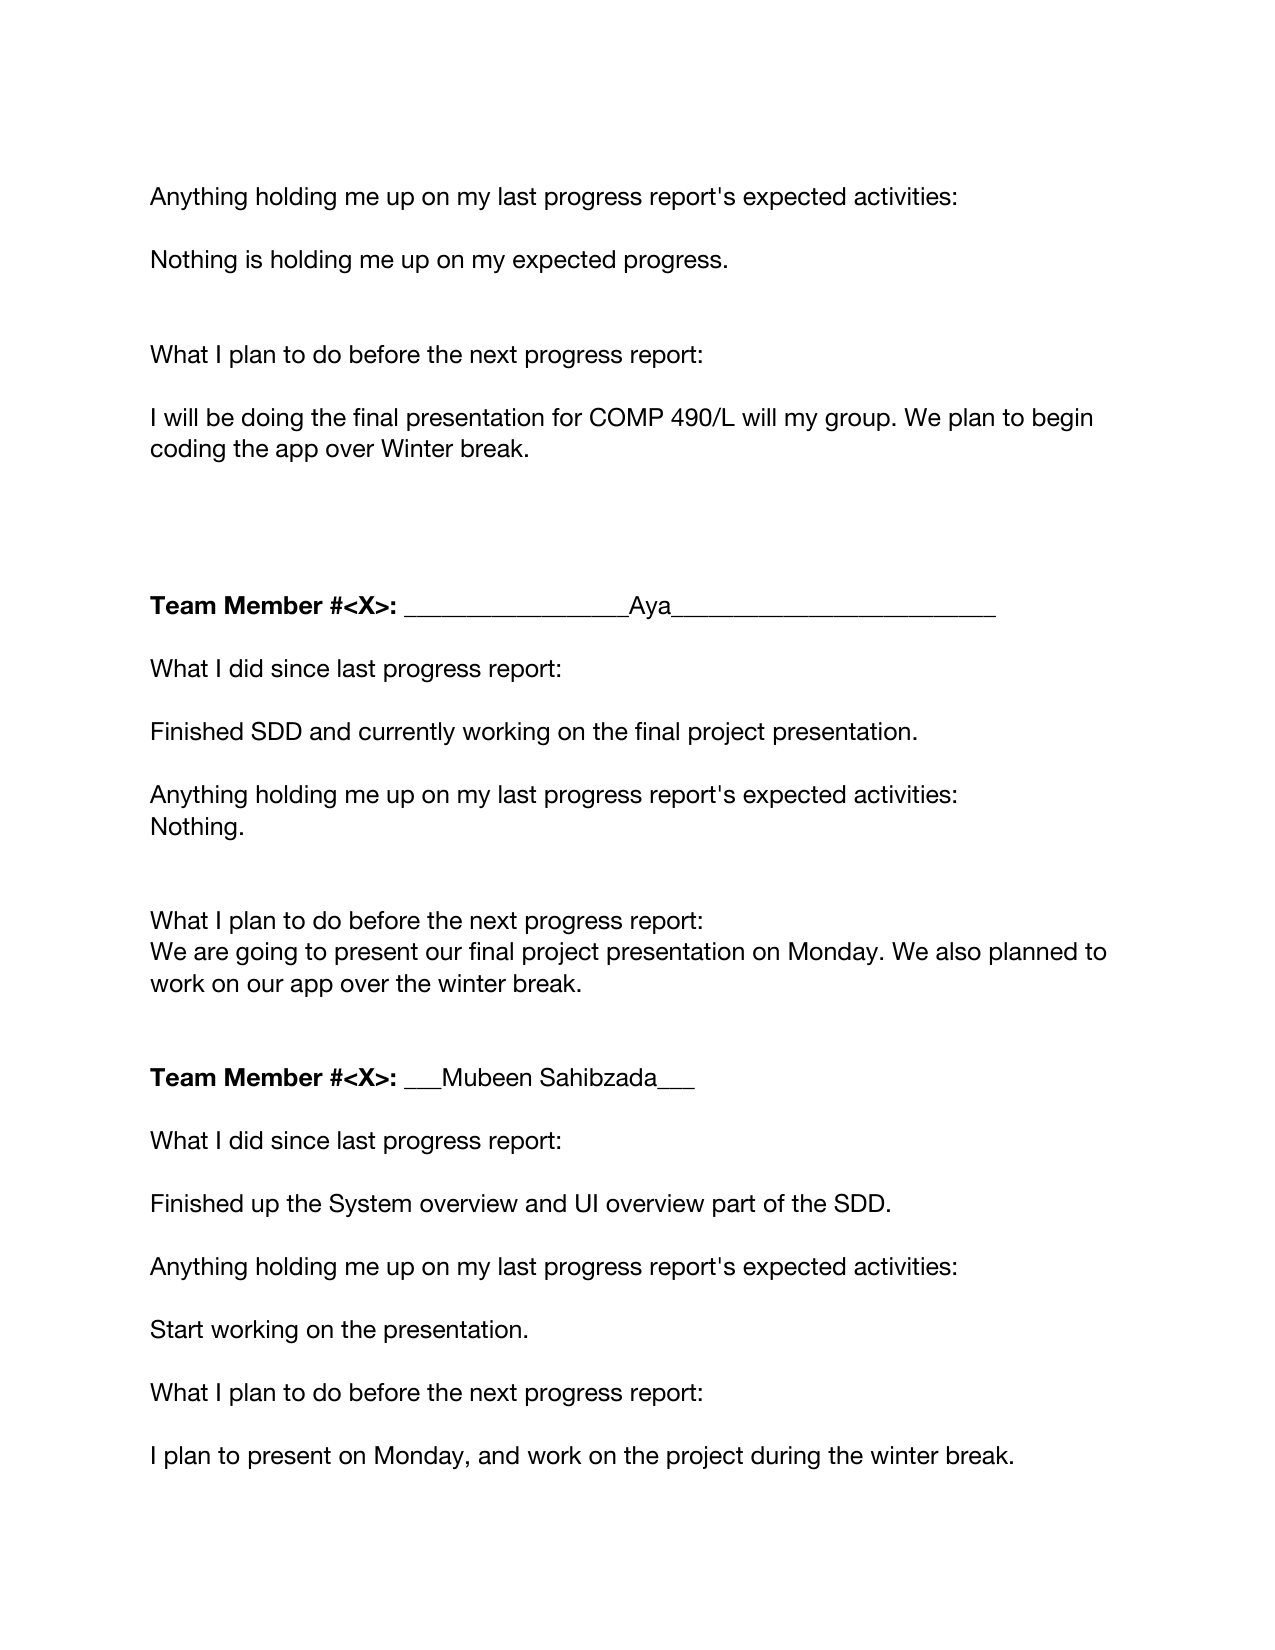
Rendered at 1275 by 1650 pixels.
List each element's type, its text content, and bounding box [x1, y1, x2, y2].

text What I plan to do before the next progress report: [150, 339, 1125, 370]
text Finished up the System overview and UI overview part of the SDD. [150, 1188, 1125, 1219]
text Anything holding me up on my last progress report's expected activities: [150, 1251, 1125, 1282]
text What I did since last progress report: [150, 1125, 1125, 1157]
text Start working on the presentation. [150, 1314, 1125, 1345]
text What I plan to do before the next progress report: [150, 905, 1125, 936]
text I will be doing the final presentation for COMP 490/L will my group. We plan to begin coding the app over Winter break. [150, 402, 1125, 464]
text What I plan to do before the next progress report: [150, 1377, 1125, 1408]
text Finished SDD and currently working on the final project presentation. [150, 716, 1125, 748]
text Anything holding me up on my last progress report's expected activities: [150, 779, 1125, 811]
text I plan to present on Monday, and work on the project during the winter break. [150, 1440, 1125, 1471]
text Nothing. [150, 811, 1125, 842]
text We are going to present our final project presentation on Monday. We also planned to work on our app over the winter break. [150, 936, 1125, 999]
text What I did since last progress report: [150, 653, 1125, 685]
text Anything holding me up on my last progress report's expected activities: [150, 181, 1125, 213]
text Team Member #<X>: ___Mubeen Sahibzada___ [150, 1062, 1125, 1094]
text Nothing is holding me up on my expected progress. [150, 244, 1125, 276]
text Team Member #<X>: __________________Aya__________________________ [150, 590, 1125, 622]
